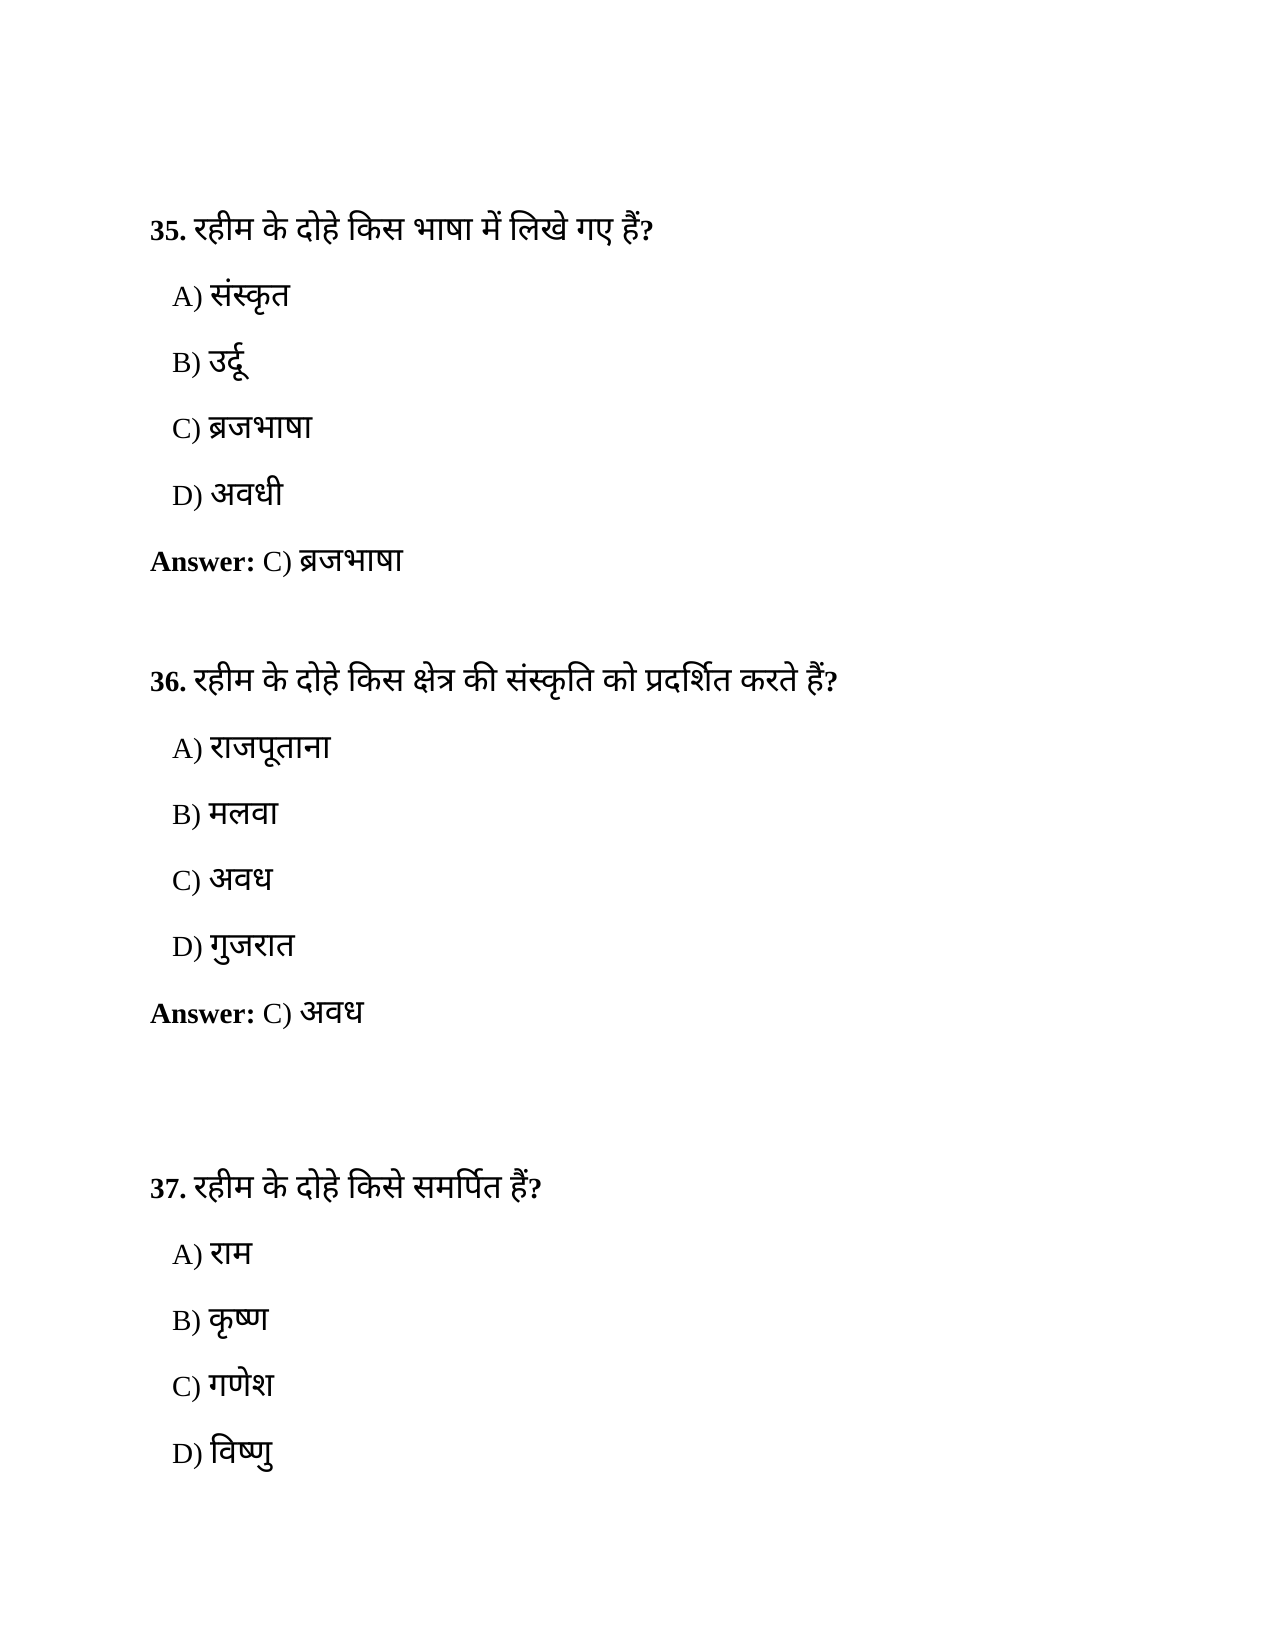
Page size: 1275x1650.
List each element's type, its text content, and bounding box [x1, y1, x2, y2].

text 36. रहीम के दोहे किस क्षेत्र की संस्कृति को प्रदर्शित करते हैं? [150, 656, 1125, 702]
text B) मलवा [150, 789, 1125, 834]
text Answer: C) अवध [150, 987, 1125, 1033]
text C) ब्रजभाषा [150, 403, 1125, 448]
text 35. रहीम के दोहे किस भाषा में लिखे गए हैं? [150, 204, 1125, 250]
text C) गणेश [150, 1361, 1125, 1407]
text D) अवधी [150, 469, 1125, 515]
text 37. रहीम के दोहे किसे समर्पित हैं? [150, 1162, 1125, 1208]
text B) उर्दू [150, 337, 1125, 382]
text A) राम [150, 1229, 1125, 1274]
text D) गुजरात [150, 921, 1125, 967]
text C) अवध [150, 855, 1125, 900]
text A) राजपूताना [150, 722, 1125, 768]
text Answer: C) ब्रजभाषा [150, 536, 1125, 581]
text D) विष्णु [150, 1427, 1125, 1473]
text A) संस्कृत [150, 271, 1125, 316]
text B) कृष्ण [150, 1295, 1125, 1340]
